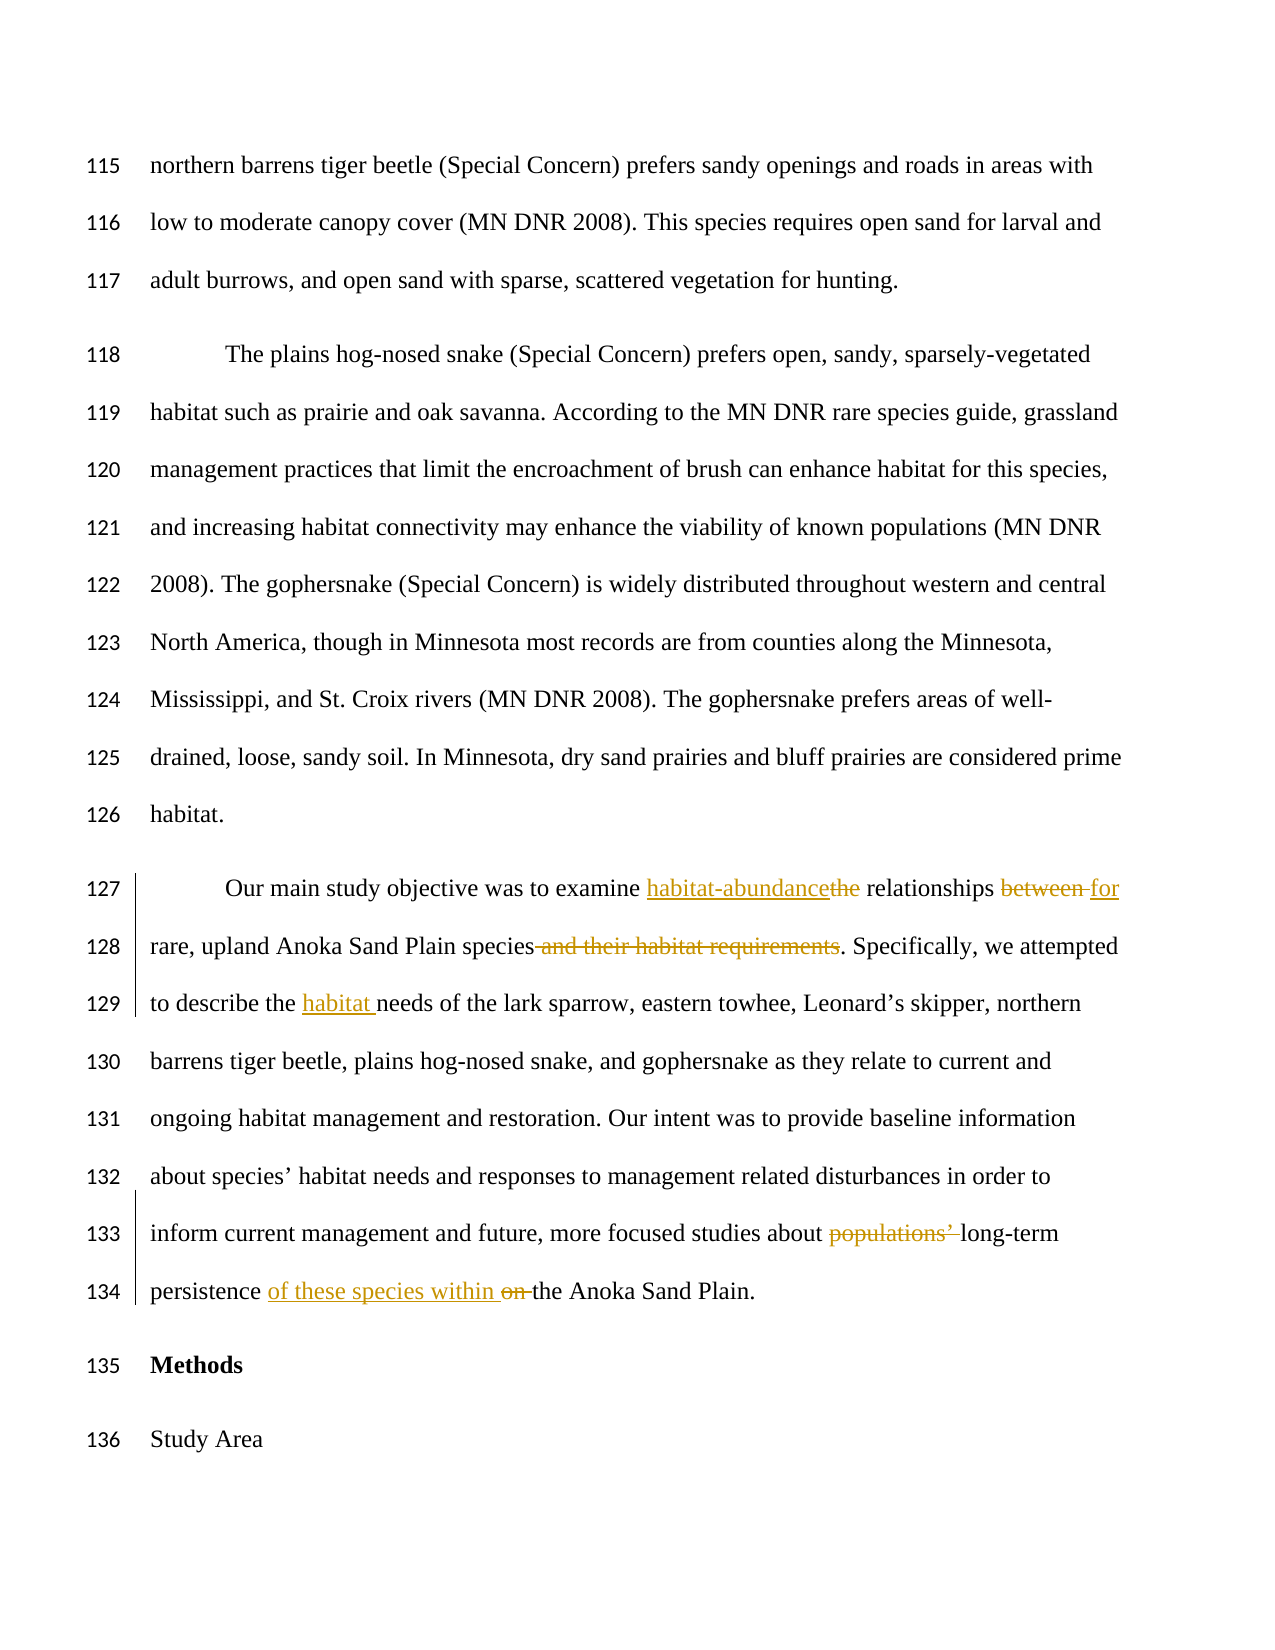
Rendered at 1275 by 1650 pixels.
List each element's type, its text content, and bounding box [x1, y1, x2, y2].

text The plains hog-nosed snake (Special Concern) prefers open, sandy, sparsely-vegetated habitat such as prairie and oak savanna. According to the MN DNR rare species guide, grassland management practices that limit the encroachment of brush can enhance habitat for this species, and increasing habitat connectivity may enhance the viability of known populations (MN DNR 2008). The gophersnake (Special Concern) is widely distributed throughout western and central North America, though in Minnesota most records are from counties along the Minnesota, Mississippi, and St. Croix rivers (MN DNR 2008). The gophersnake prefers areas of well-drained, loose, sandy soil. In Minnesota, dry sand prairies and bluff prairies are considered prime habitat. [150, 339, 1125, 828]
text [150, 150, 1125, 294]
text Methods [150, 1350, 1125, 1379]
text Our main study objective was to examine relationships rare, upland Anoka Sand Plain species. Specifically, we attempted to describe the needs of the lark sparrow, eastern towhee, Leonard’s skipper, northern barrens tiger beetle, plains hog-nosed snake, and gophersnake as they relate to current and ongoing habitat management and restoration. Our intent was to provide baseline information about species’ habitat needs and responses to management related disturbances in order to inform current management and future, more focused studies about long-term persistence the Anoka Sand Plain. [150, 873, 1125, 1304]
text Study Area [150, 1424, 1125, 1453]
